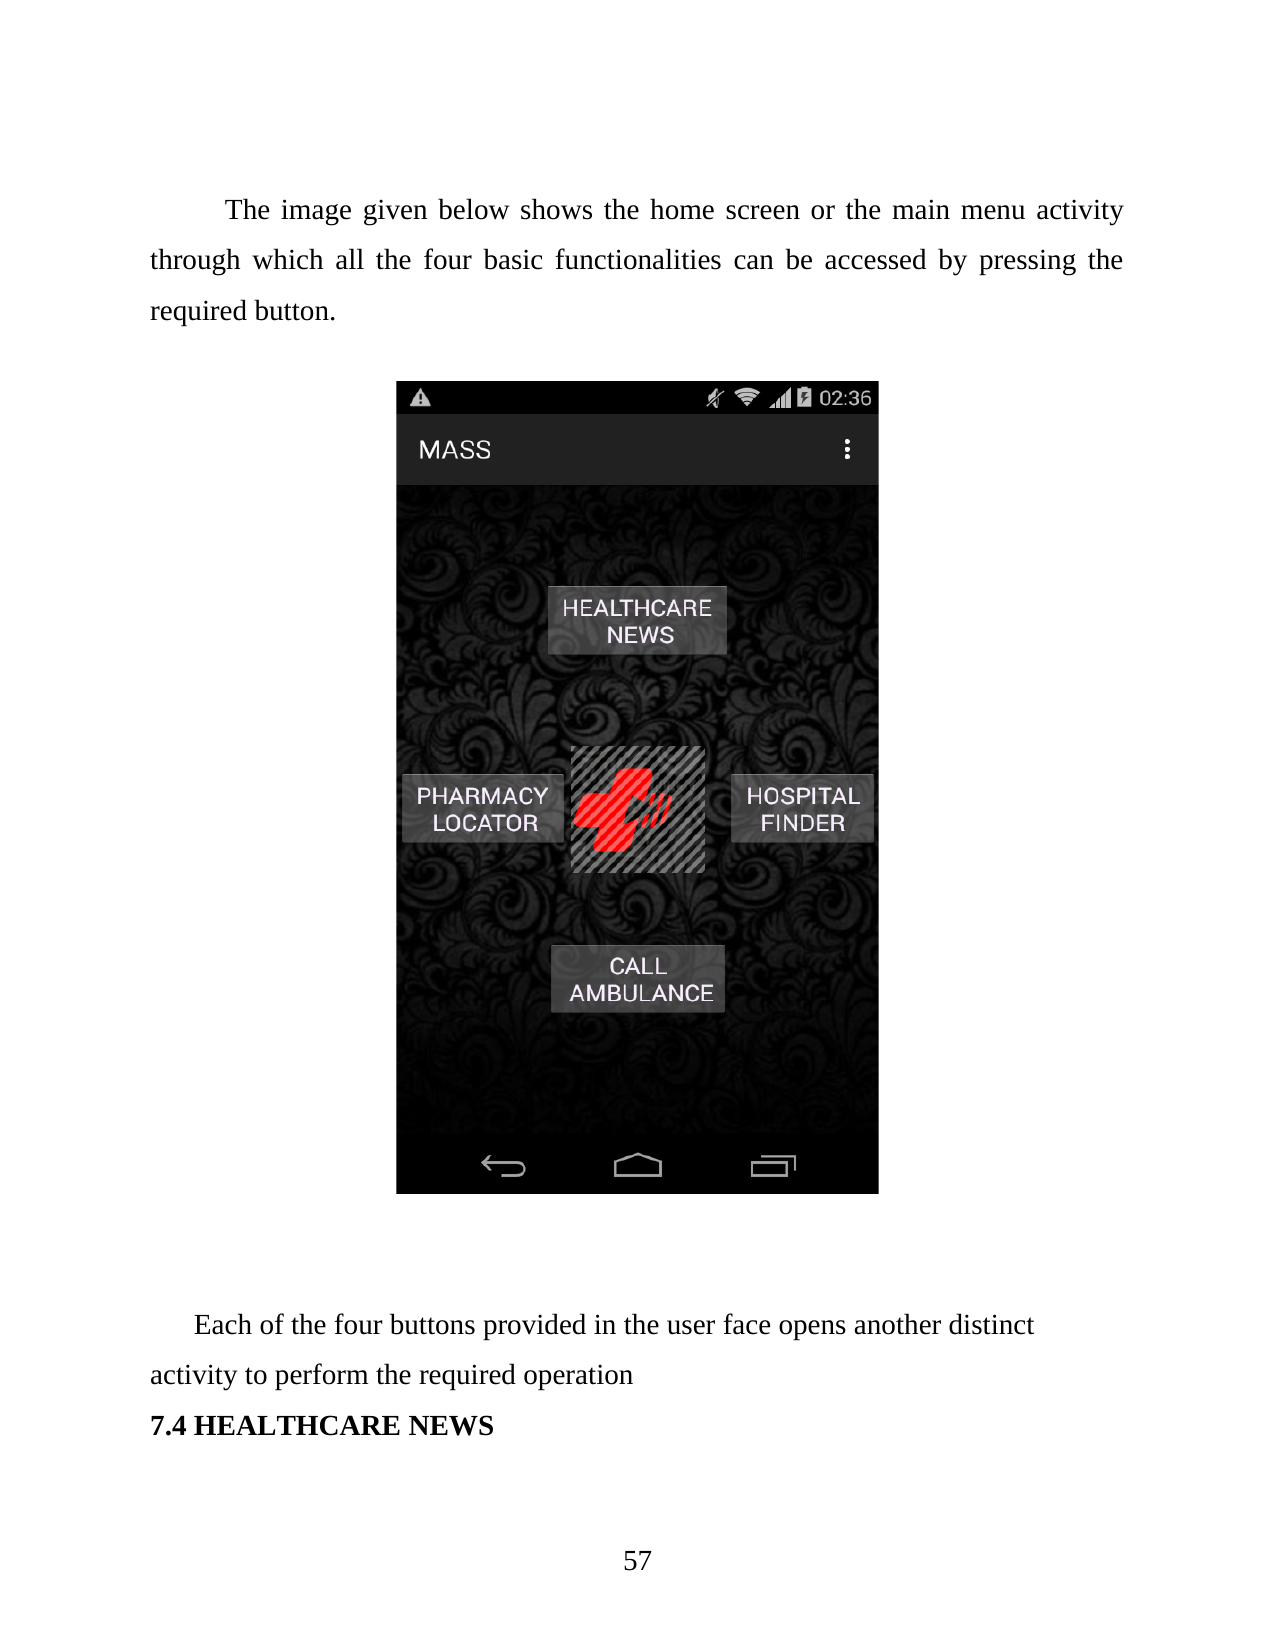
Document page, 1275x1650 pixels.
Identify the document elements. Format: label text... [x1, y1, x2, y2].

text 7.4 HEALTHCARE NEWS [150, 1408, 1125, 1441]
text The image given below shows the home screen or the main menu activity through which all the four basic functionalities can be accessed by pressing the required button. [150, 192, 1125, 326]
text Each of the four buttons provided in the user face opens another distinct activity to perform the required operation [150, 1307, 1125, 1391]
picture [396, 381, 879, 1194]
